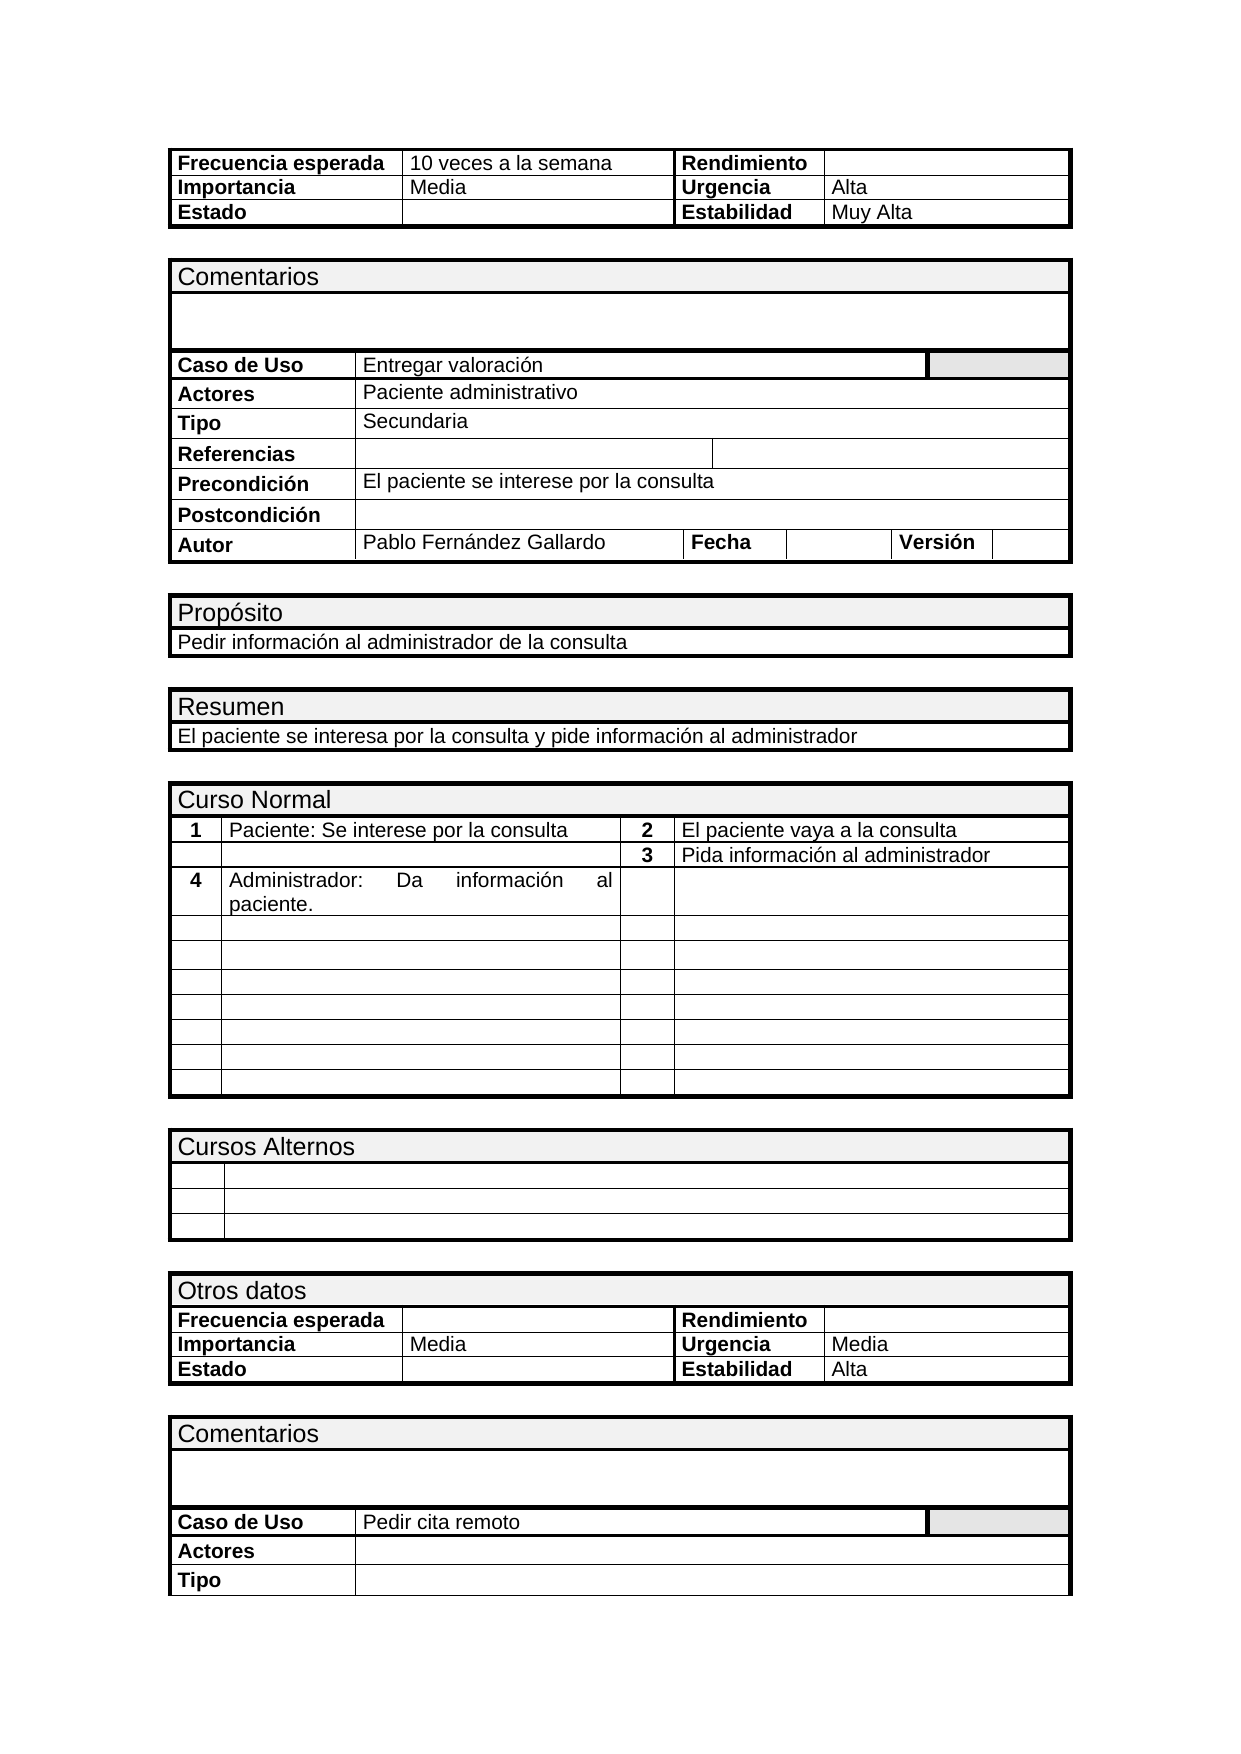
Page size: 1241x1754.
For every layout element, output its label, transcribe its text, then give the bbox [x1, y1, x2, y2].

table_header Otros datos [172, 1276, 1068, 1304]
table_cell Rendimiento [676, 1308, 824, 1332]
table_cell [172, 970, 221, 994]
table_cell [222, 970, 620, 994]
table_cell Pablo Fernández Gallardo [356, 530, 683, 559]
table_cell Secundaria [356, 409, 1068, 438]
table_cell 4 [172, 868, 221, 915]
table_cell [621, 1020, 674, 1044]
table_cell Caso de Uso [172, 353, 355, 377]
table_cell [621, 1070, 674, 1094]
table_cell Postcondición [172, 500, 355, 529]
table_cell [621, 941, 674, 969]
table_cell [172, 1020, 221, 1044]
table_cell [222, 1020, 620, 1044]
table_cell [172, 1189, 224, 1213]
table_cell [172, 294, 1068, 348]
table_cell Tipo [172, 409, 355, 438]
table_cell Administrador: Da información al paciente. [222, 868, 620, 915]
table_cell [222, 1070, 620, 1094]
table_cell [172, 995, 221, 1019]
table_cell [825, 151, 1068, 175]
table_cell El paciente se interesa por la consulta y pide información al administrador [172, 724, 1068, 747]
table_cell Alta [825, 176, 1068, 199]
table_cell [825, 1308, 1068, 1332]
table_header Comentarios [172, 1419, 1068, 1448]
table_cell Urgencia [676, 1333, 824, 1356]
table_cell Estado [172, 200, 402, 224]
table_cell Fecha [684, 530, 786, 559]
table_cell Actores [172, 380, 355, 407]
table_cell [403, 1308, 673, 1332]
table_header Propósito [172, 598, 1068, 626]
table_cell Importancia [172, 176, 402, 199]
table_cell [172, 1070, 221, 1094]
table_cell [787, 530, 891, 559]
table_header Cursos Alternos [172, 1132, 1068, 1161]
table_header Comentarios [172, 262, 1068, 291]
table_cell [172, 1045, 221, 1069]
table_cell [225, 1214, 1068, 1238]
table_cell [403, 200, 673, 224]
table_cell [675, 1070, 1068, 1094]
table_cell [675, 941, 1068, 969]
table_cell Referencias [172, 439, 355, 468]
table_cell [172, 1164, 224, 1188]
table_cell [621, 868, 674, 915]
table_cell Pedir información al administrador de la consulta [172, 630, 1068, 653]
table_cell Pida información al administrador [675, 843, 1068, 866]
table_cell [713, 439, 1068, 468]
table_cell [222, 1045, 620, 1069]
table_cell [621, 970, 674, 994]
table_cell Frecuencia esperada [172, 1308, 402, 1332]
table_cell [356, 1537, 1068, 1564]
table_cell Entregar valoración [356, 353, 925, 377]
table_cell [356, 439, 712, 468]
table_cell Pedir cita remoto [356, 1510, 925, 1534]
table_cell Estabilidad [676, 200, 824, 224]
table_cell [621, 995, 674, 1019]
table_cell [675, 868, 1068, 915]
table_cell Urgencia [676, 176, 824, 199]
table_cell Caso de Uso [172, 1510, 355, 1534]
table_cell Alta [825, 1357, 1068, 1381]
table_cell [172, 941, 221, 969]
table_cell Media [403, 176, 673, 199]
table_cell Importancia [172, 1333, 402, 1356]
table_cell [993, 530, 1068, 559]
table_cell Precondición [172, 469, 355, 499]
table_cell [222, 916, 620, 940]
table_cell [621, 1045, 674, 1069]
table_cell Paciente: Se interese por la consulta [222, 818, 620, 841]
table_cell El paciente vaya a la consulta [675, 818, 1068, 841]
table_cell [172, 1214, 224, 1238]
table_cell Rendimiento [676, 151, 824, 175]
table_cell [356, 500, 1068, 529]
table_cell [930, 353, 1068, 377]
table_cell [225, 1164, 1068, 1188]
table_cell Actores [172, 1537, 355, 1564]
table_cell [222, 995, 620, 1019]
table_cell Tipo [172, 1565, 355, 1595]
table_cell El paciente se interese por la consulta [356, 469, 1068, 499]
table_cell [356, 1565, 1068, 1595]
table_cell 2 [621, 818, 674, 841]
table_cell [675, 995, 1068, 1019]
table_header Resumen [172, 692, 1068, 720]
table_cell Media [825, 1333, 1068, 1356]
table_cell [172, 1451, 1068, 1505]
table_cell [222, 941, 620, 969]
table_cell [225, 1189, 1068, 1213]
table_cell [675, 970, 1068, 994]
table_cell Frecuencia esperada [172, 151, 402, 175]
table_cell [172, 916, 221, 940]
table_cell 3 [621, 843, 674, 866]
table_cell [675, 916, 1068, 940]
table_cell [172, 843, 221, 866]
table_cell Media [403, 1333, 673, 1356]
table_cell 1 [172, 818, 221, 841]
table_cell Estado [172, 1357, 402, 1381]
table_cell [621, 916, 674, 940]
table_cell 10 veces a la semana [403, 151, 673, 175]
table_cell Versión [892, 530, 992, 559]
table_cell [675, 1045, 1068, 1069]
table_cell [222, 843, 620, 866]
table_header Curso Normal [172, 786, 1068, 814]
table_cell [930, 1510, 1068, 1534]
table_cell Autor [172, 530, 355, 559]
table_cell Muy Alta [825, 200, 1068, 224]
table_cell Estabilidad [676, 1357, 824, 1381]
table_cell [675, 1020, 1068, 1044]
table_cell Paciente administrativo [356, 380, 1068, 407]
table_cell [403, 1357, 673, 1381]
